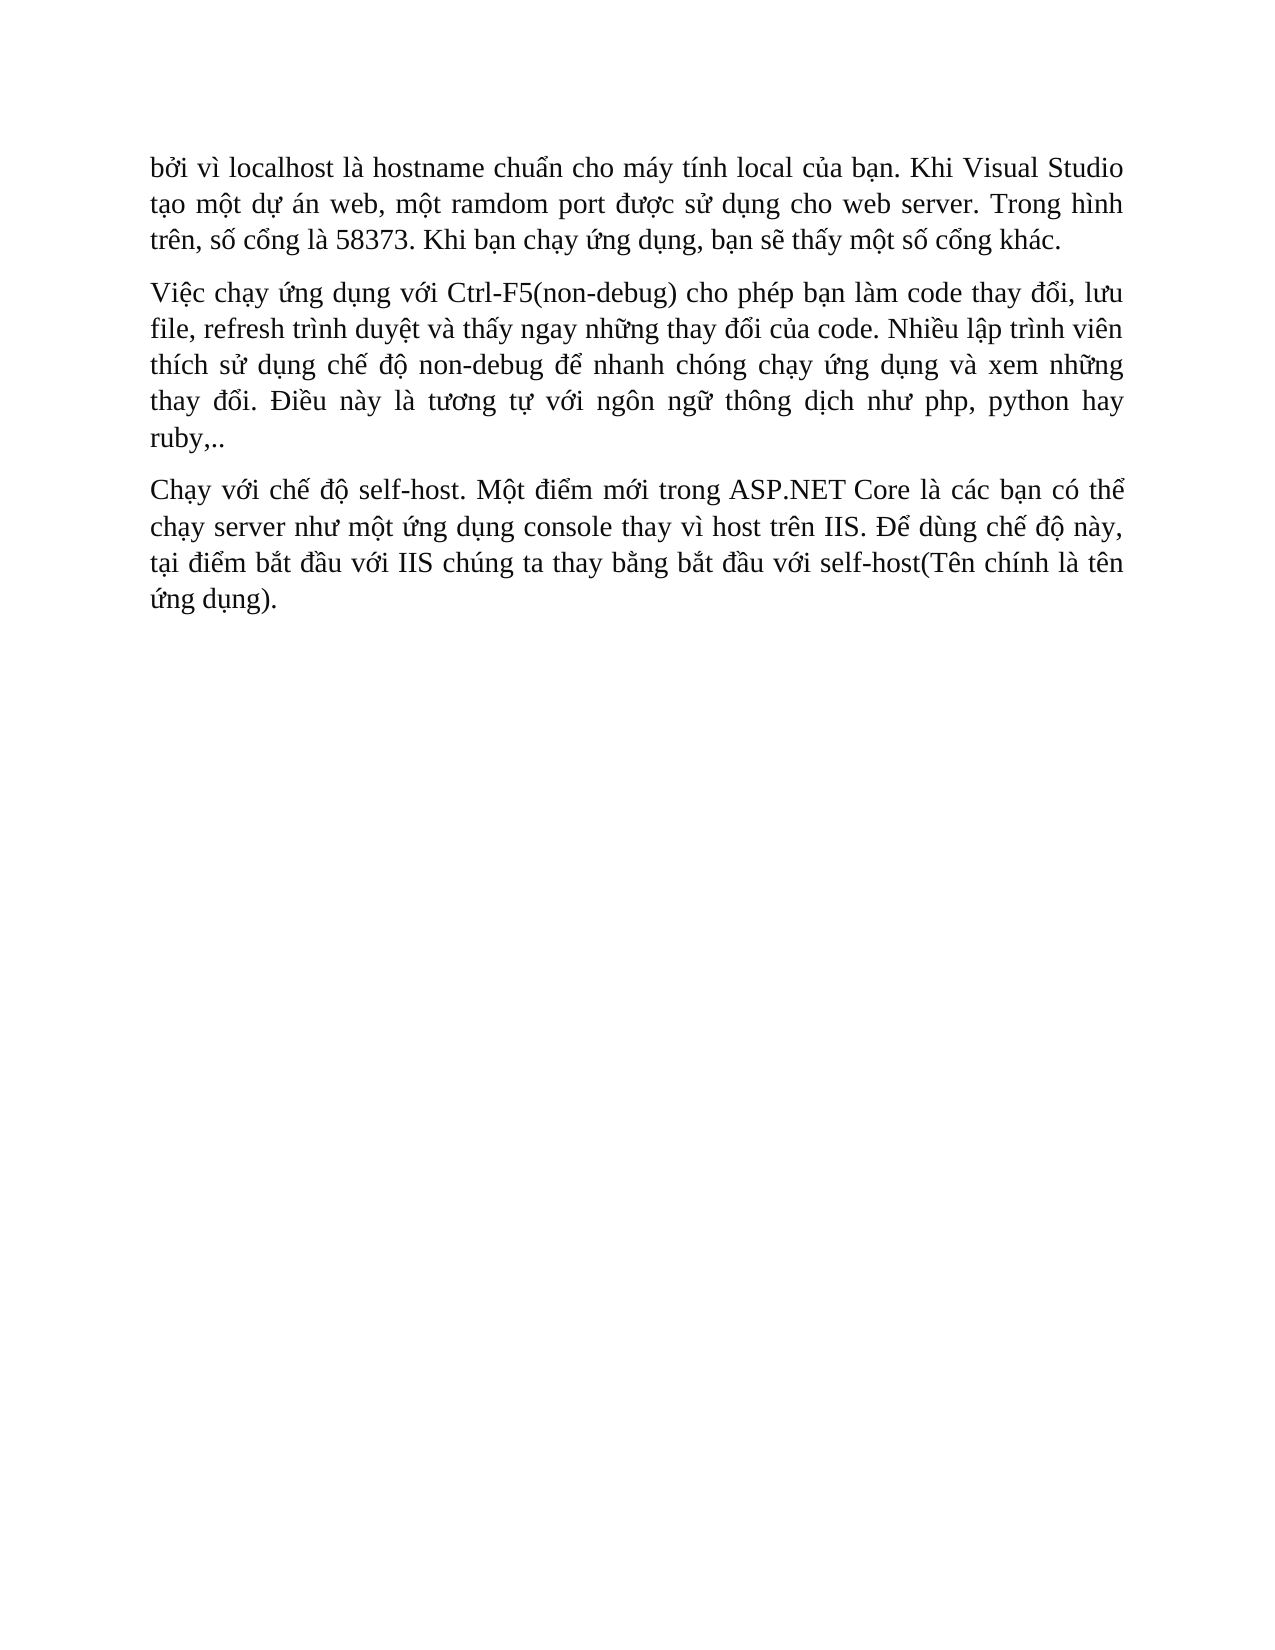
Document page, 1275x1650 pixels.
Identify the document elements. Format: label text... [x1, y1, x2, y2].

text Việc chạy ứng dụng với Ctrl-F5(non-debug) cho phép bạn làm code thay đổi, lưu file, refresh trình duyệt và thấy ngay những thay đổi của code. Nhiều lập trình viên thích sử dụng chế độ non-debug để nhanh chóng chạy ứng dụng và xem những thay đổi. Điều này là tương tự với ngôn ngữ thông dịch như php, python hay ruby,.. [150, 275, 1125, 453]
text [150, 150, 1125, 256]
text Chạy với chế độ self-host. Một điểm mới trong ASP.NET Core là các bạn có thể chạy server như một ứng dụng console thay vì host trên IIS. Để dùng chế độ này, tại điểm bắt đầu với IIS chúng ta thay bằng bắt đầu với self-host(Tên chính là tên ứng dụng). [150, 472, 1125, 614]
